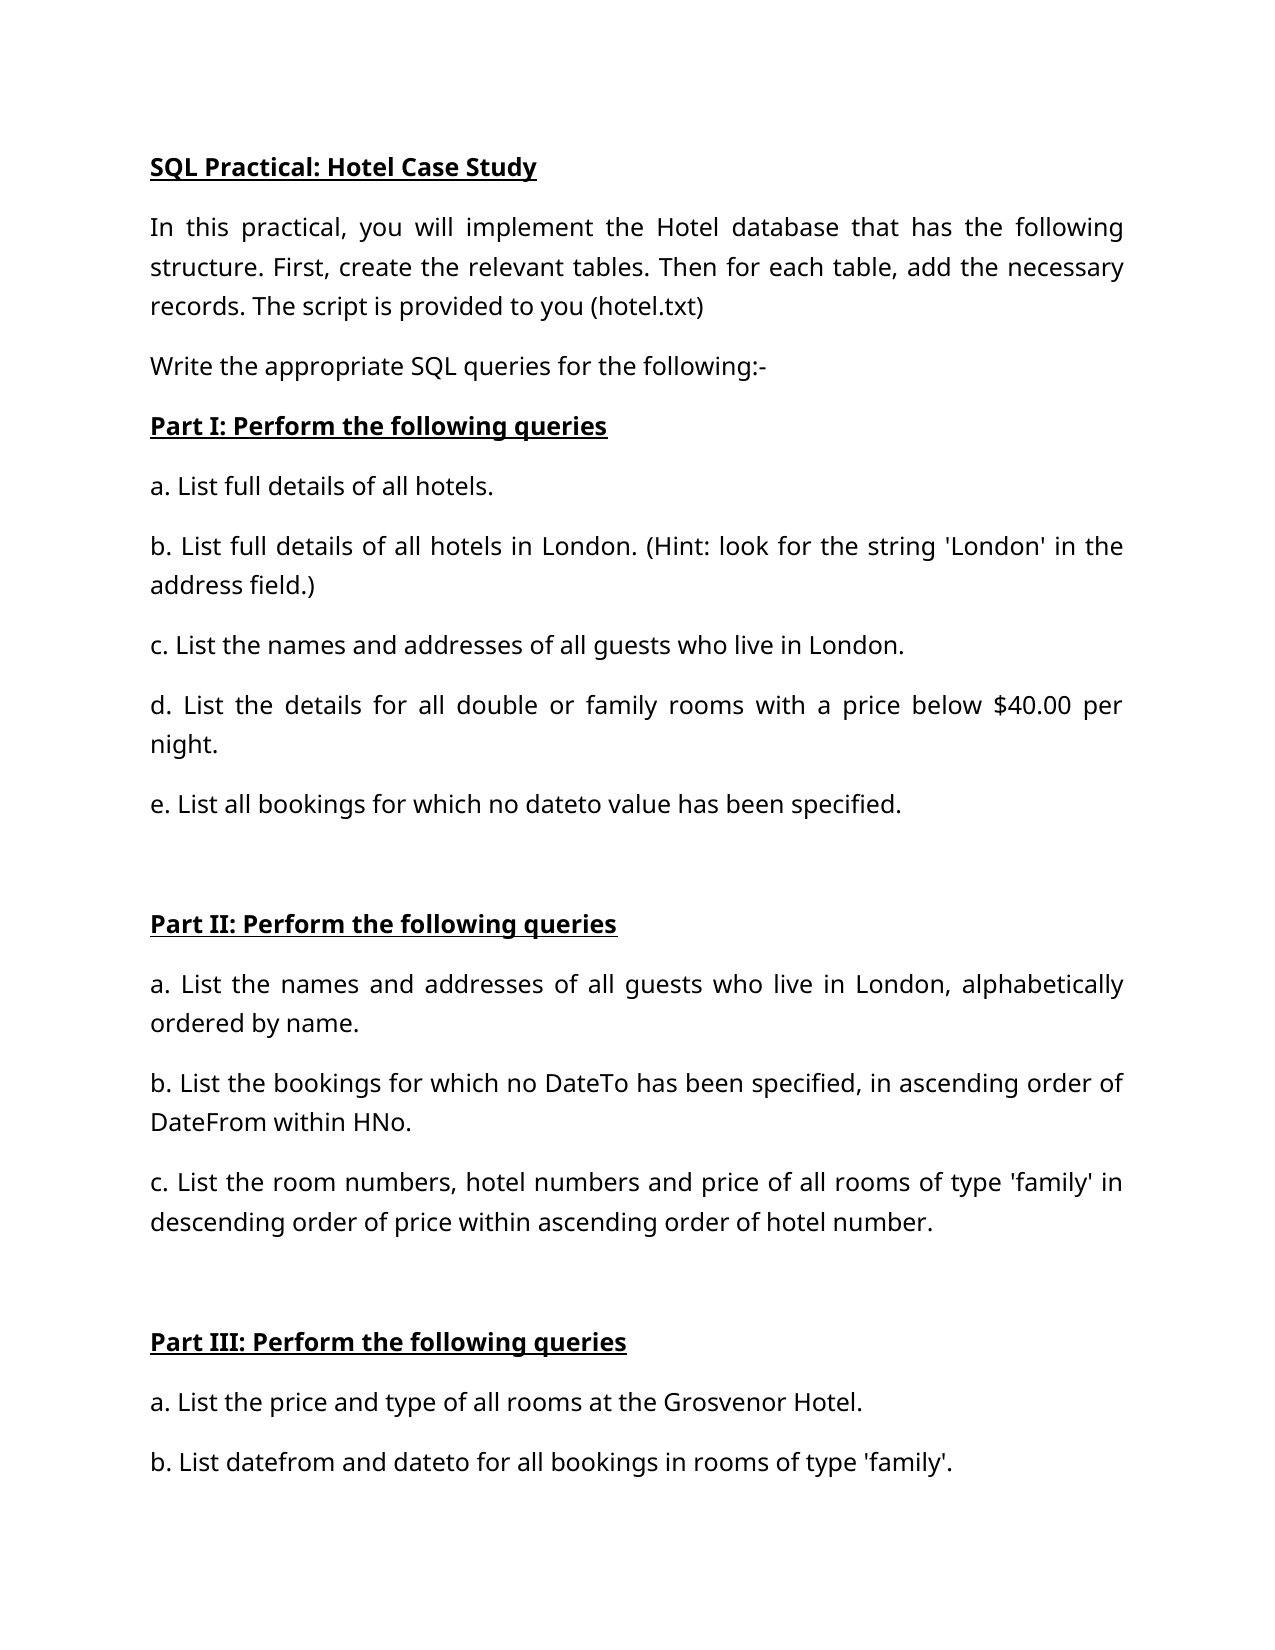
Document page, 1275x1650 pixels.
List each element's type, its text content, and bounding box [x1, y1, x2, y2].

text b. List datefrom and dateto for all bookings in rooms of type 'family'. [150, 1444, 1125, 1478]
text a. List the price and type of all rooms at the Grosvenor Hotel. [150, 1384, 1125, 1418]
text Part I: Perform the following queries [150, 408, 1125, 442]
text c. List the room numbers, hotel numbers and price of all rooms of type 'family' in descending order of price within ascending order of hotel number. [150, 1165, 1125, 1238]
text a. List the names and addresses of all guests who live in London, alphabetically ordered by name. [150, 967, 1125, 1040]
text d. List the details for all double or family rooms with a price below $40.00 per night. [150, 687, 1125, 761]
text Part III: Perform the following queries [150, 1324, 1125, 1358]
text e. List all bookings for which no dateto value has been specified. [150, 787, 1125, 821]
text b. List full details of all hotels in London. (Hint: look for the string 'London' in the address field.) [150, 528, 1125, 602]
text In this practical, you will implement the Hotel database that has the following structure. First, create the relevant tables. Then for each table, add the necessary records. The script is provided to you (hotel.txt) [150, 210, 1125, 322]
text SQL Practical: Hotel Case Study [150, 150, 1125, 184]
text c. List the names and addresses of all guests who live in London. [150, 627, 1125, 662]
text b. List the bookings for which no DateTo has been specified, in ascending order of DateFrom within HNo. [150, 1066, 1125, 1139]
text Part II: Perform the following queries [150, 907, 1125, 941]
text Write the appropriate SQL queries for the following:- [150, 348, 1125, 382]
text a. List full details of all hotels. [150, 468, 1125, 502]
